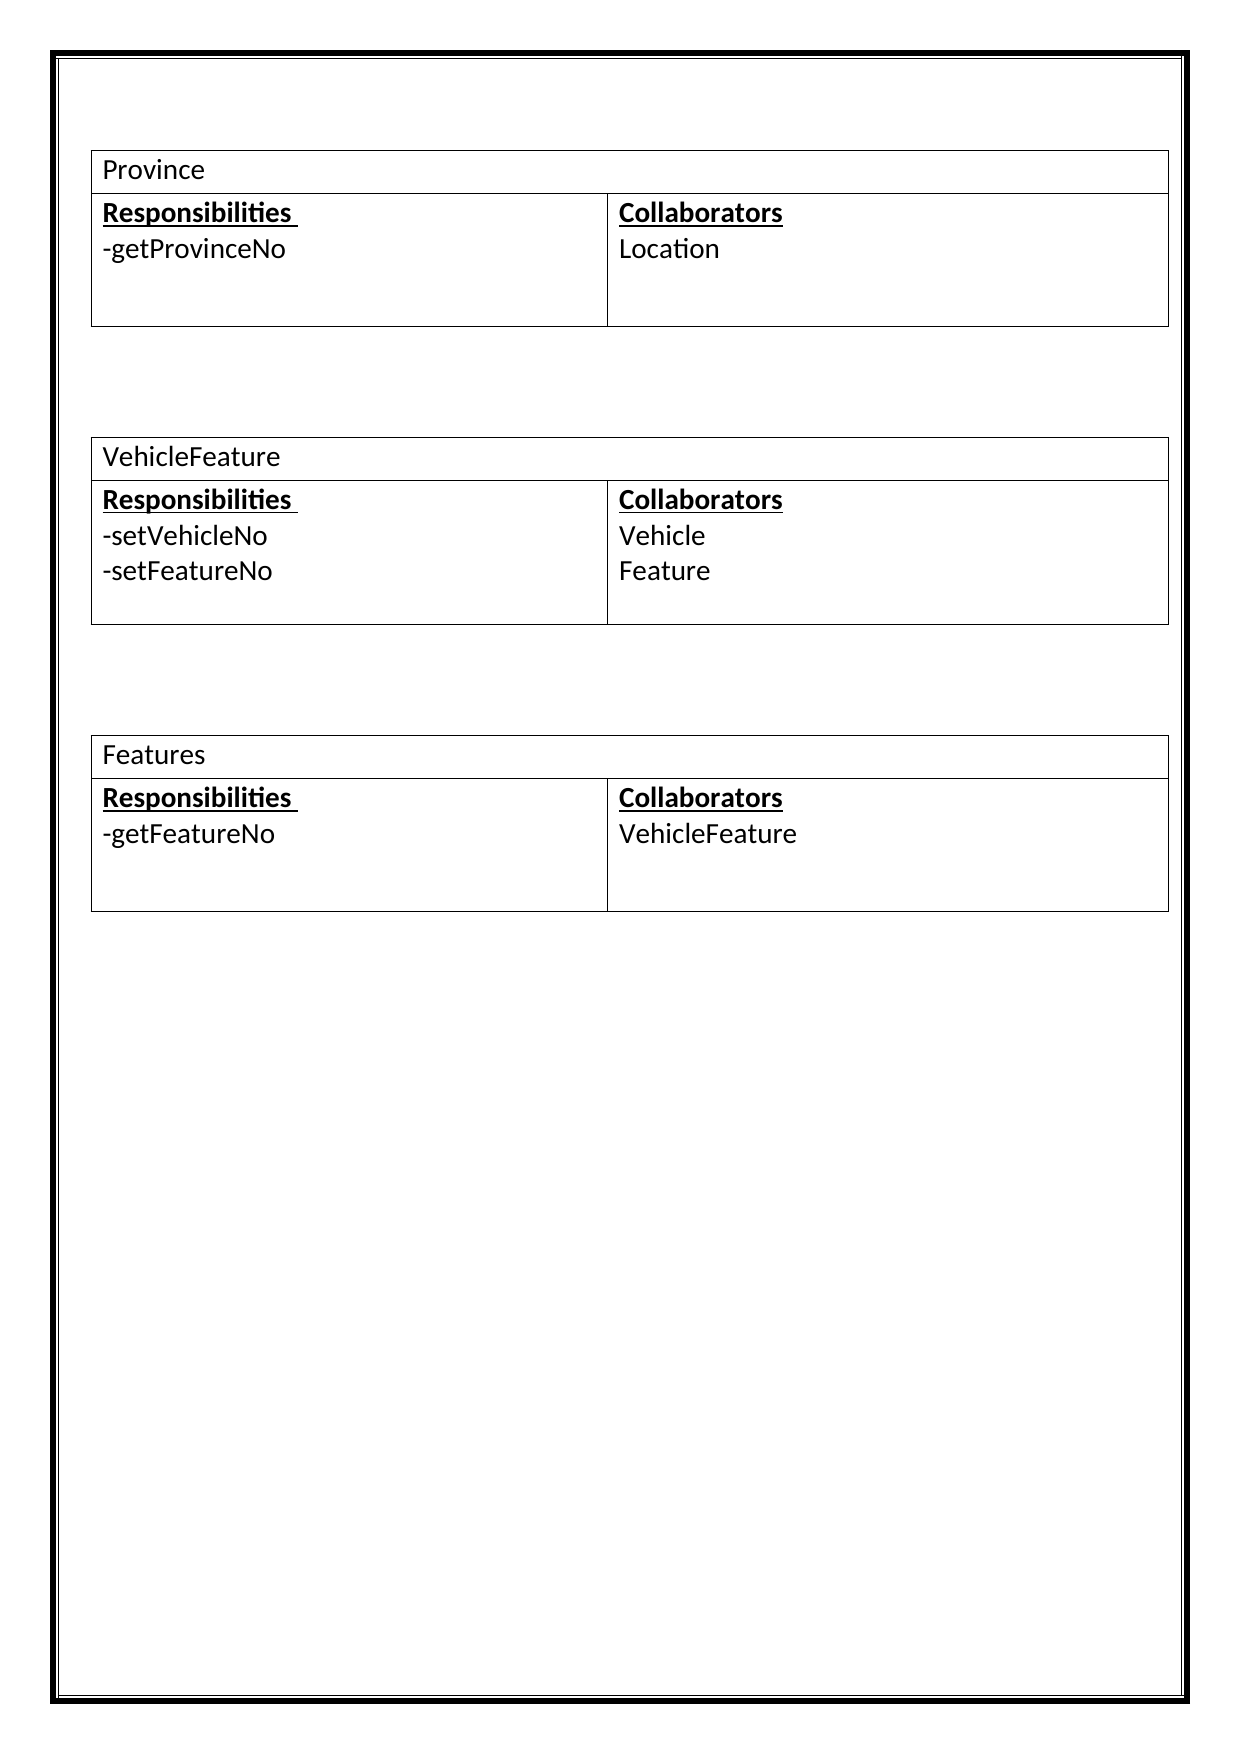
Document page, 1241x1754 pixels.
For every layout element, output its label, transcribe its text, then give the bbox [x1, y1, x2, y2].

table_cell Collaborators Location [608, 194, 1168, 326]
table_header Features [92, 736, 1168, 778]
table_header Province [92, 151, 1168, 193]
table_cell Collaborators Vehicle Feature [608, 481, 1168, 624]
table_cell Responsibilities -getFeatureNo [92, 779, 607, 911]
table_cell Responsibilities -getProvinceNo [92, 194, 607, 326]
table_cell Responsibilities -setVehicleNo -setFeatureNo [92, 481, 607, 624]
table_cell Collaborators VehicleFeature [608, 779, 1168, 911]
table_header VehicleFeature [92, 438, 1168, 480]
